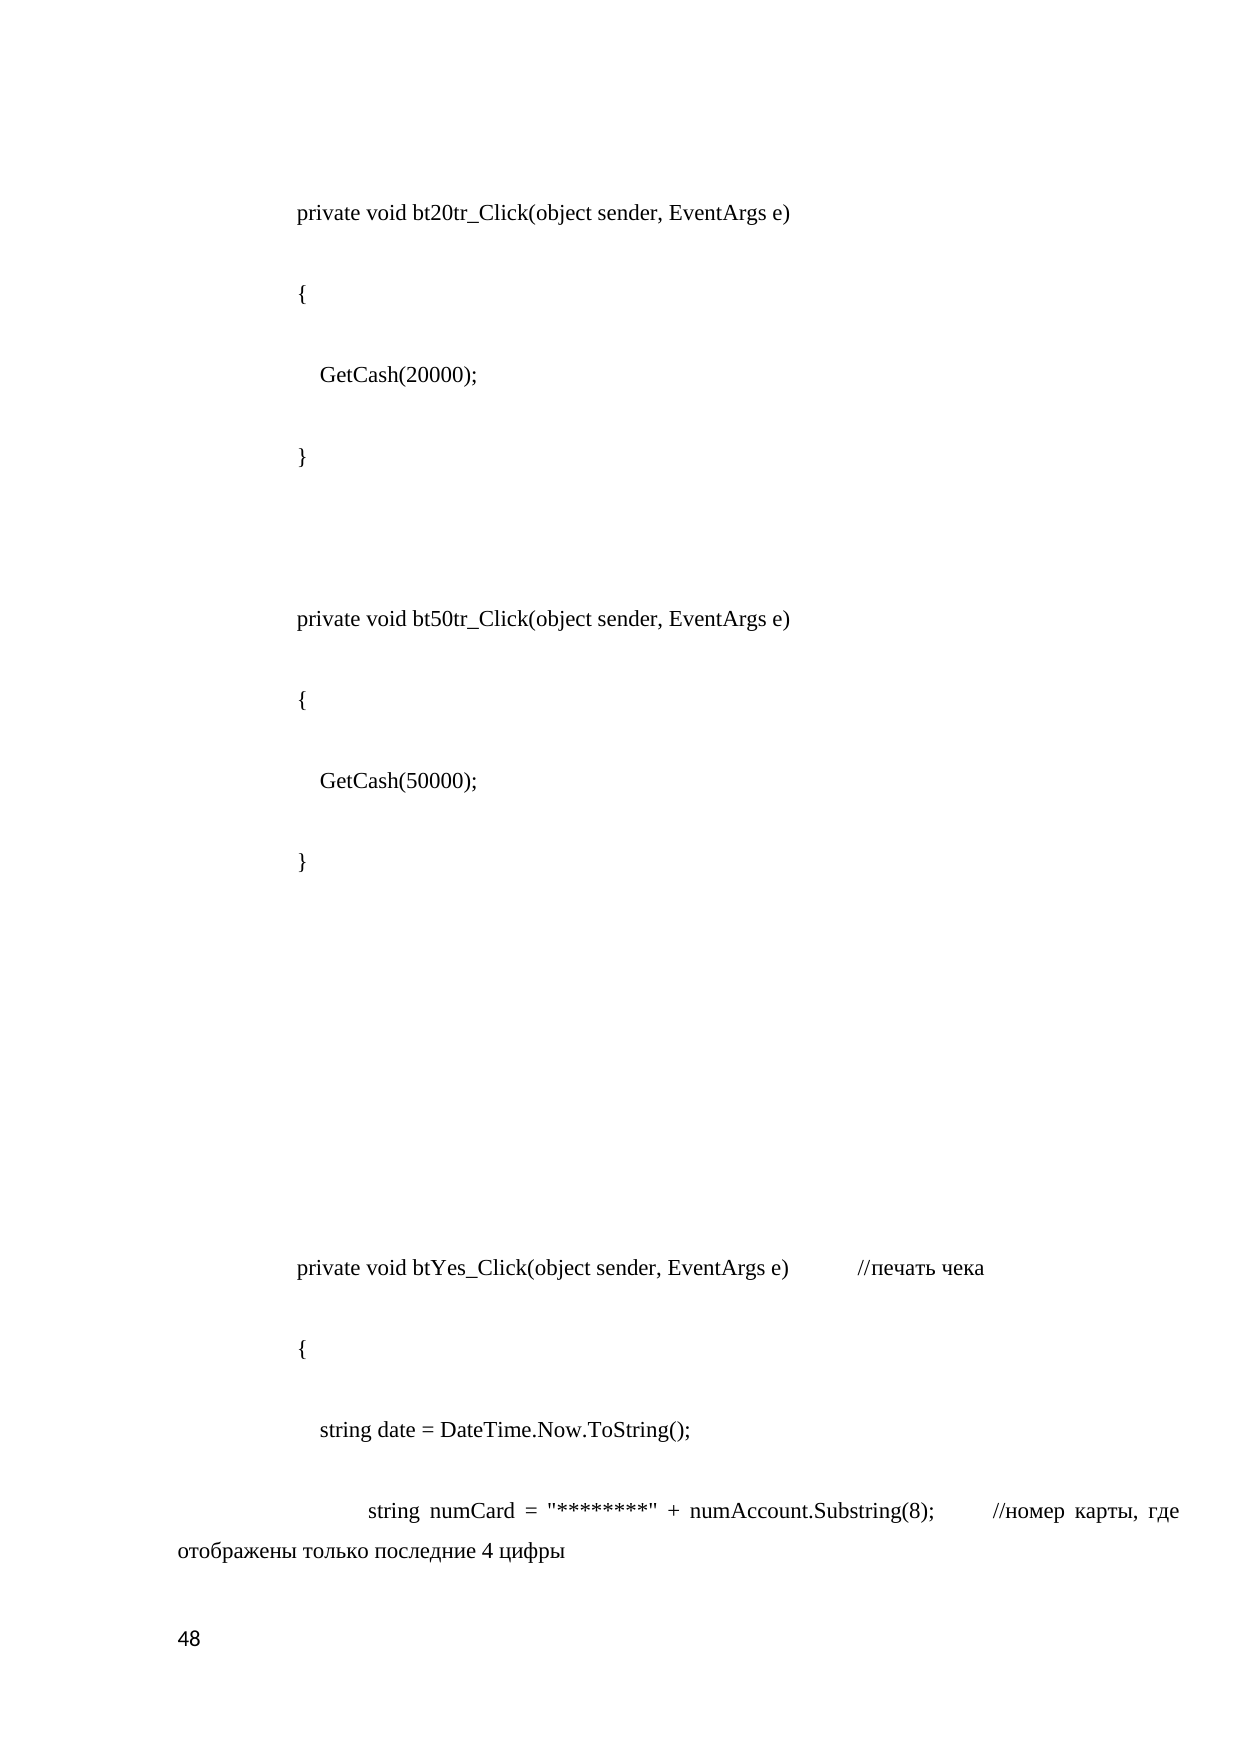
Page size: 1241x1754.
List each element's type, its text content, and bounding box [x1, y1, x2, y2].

text private void bt50tr_Click(object sender, EventArgs e) [177, 605, 1181, 631]
text string numCard = "********" + numAccount.Substring(8); //номер карты, где отображены только последние 4 цифры [177, 1498, 1181, 1563]
text } [177, 443, 1181, 469]
text private void btYes_Click(object sender, EventArgs e) //печать чека [177, 1254, 1181, 1281]
text { [177, 280, 1181, 307]
text GetCash(20000); [177, 362, 1181, 388]
text string date = DateTime.Now.ToString(); [177, 1416, 1181, 1443]
text { [177, 686, 1181, 712]
text { [177, 1335, 1181, 1362]
text } [177, 848, 1181, 875]
text private void bt20tr_Click(object sender, EventArgs e) [177, 199, 1181, 226]
text GetCash(50000); [177, 767, 1181, 794]
